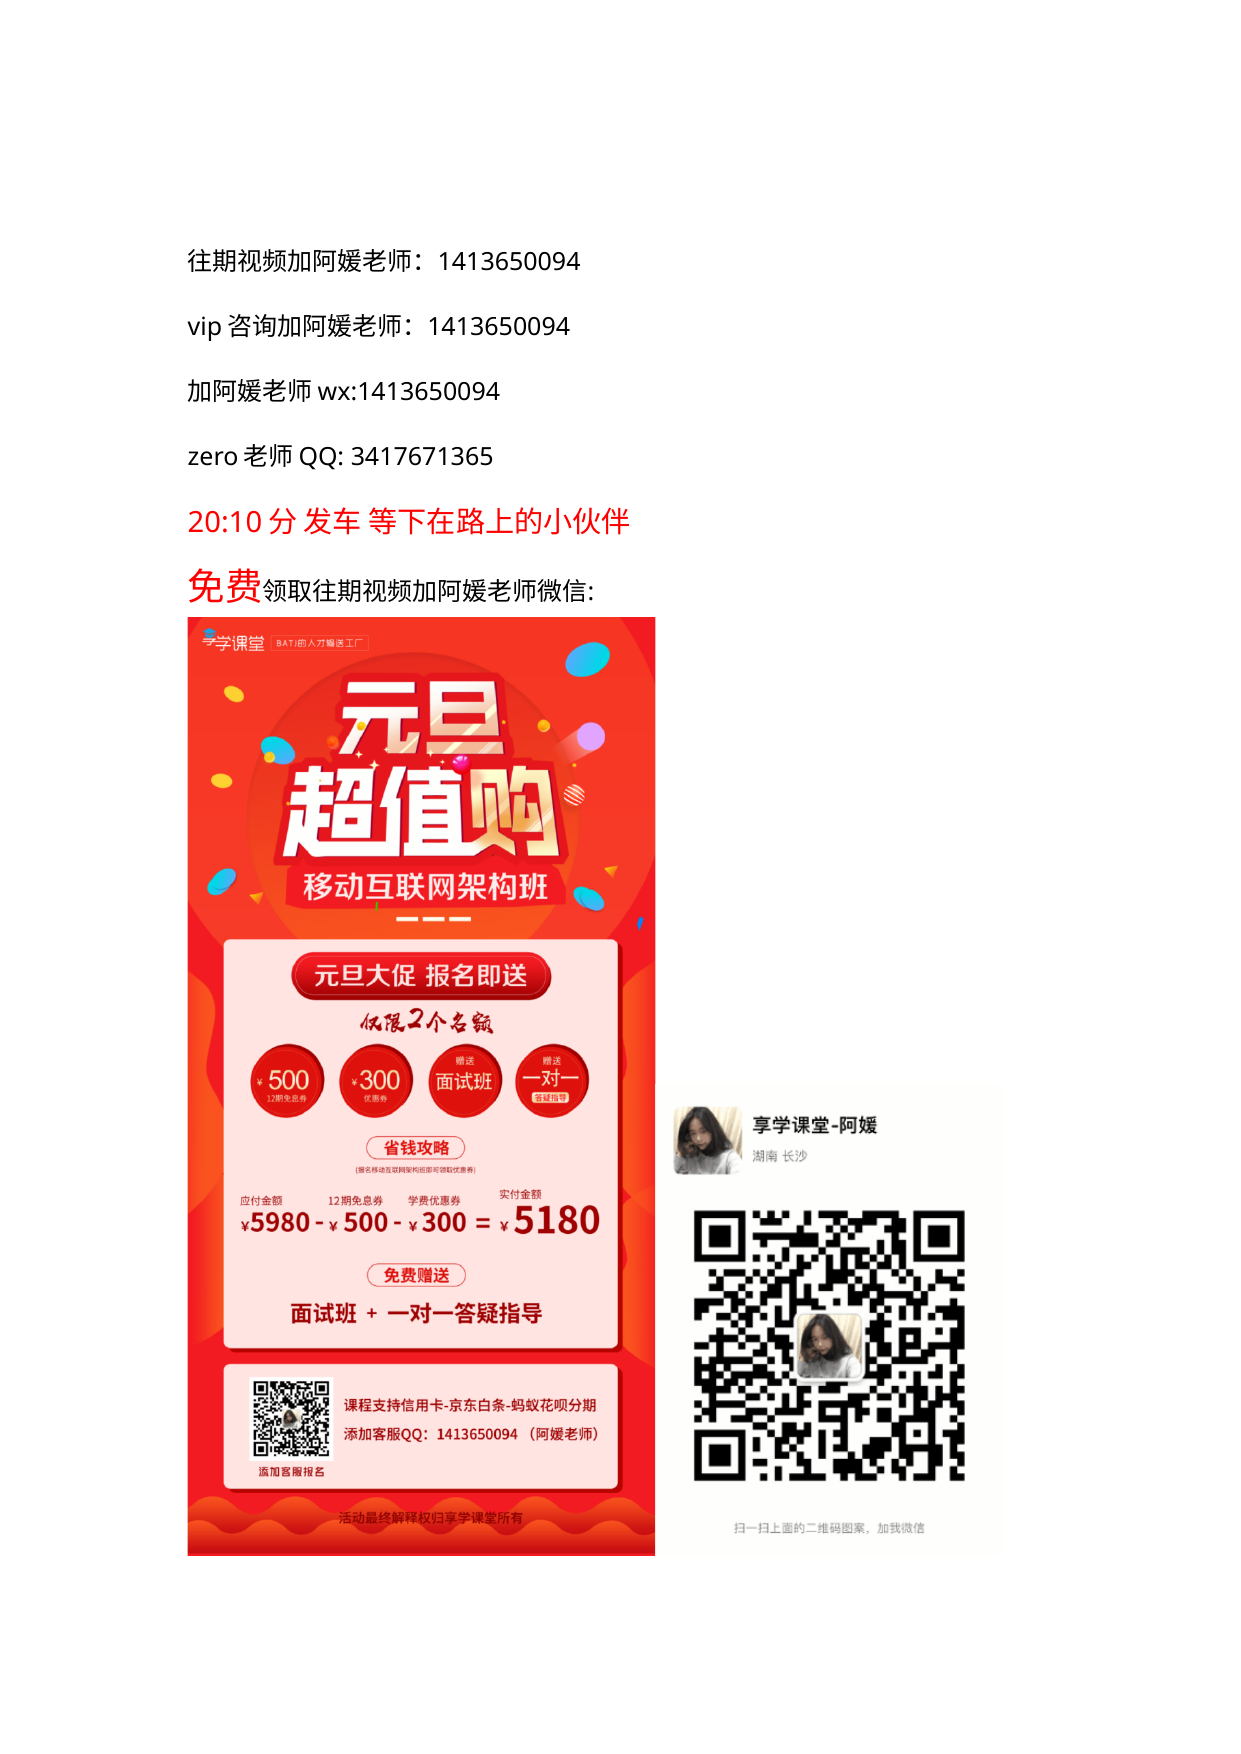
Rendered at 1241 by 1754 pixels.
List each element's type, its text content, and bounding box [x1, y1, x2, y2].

text 免费领取往期视频加阿媛老师微信: [187, 552, 1053, 617]
text zero老师QQ: 3417671365 [187, 422, 1053, 487]
text 往期视频加阿媛老师：1413650094 [187, 227, 1053, 292]
text 20:10分 发车 等下在路上的小伙伴 [187, 487, 1053, 552]
picture [187, 617, 1004, 1556]
text vip咨询加阿媛老师：1413650094 [187, 292, 1053, 357]
text 加阿媛老师wx:1413650094 [187, 357, 1053, 422]
